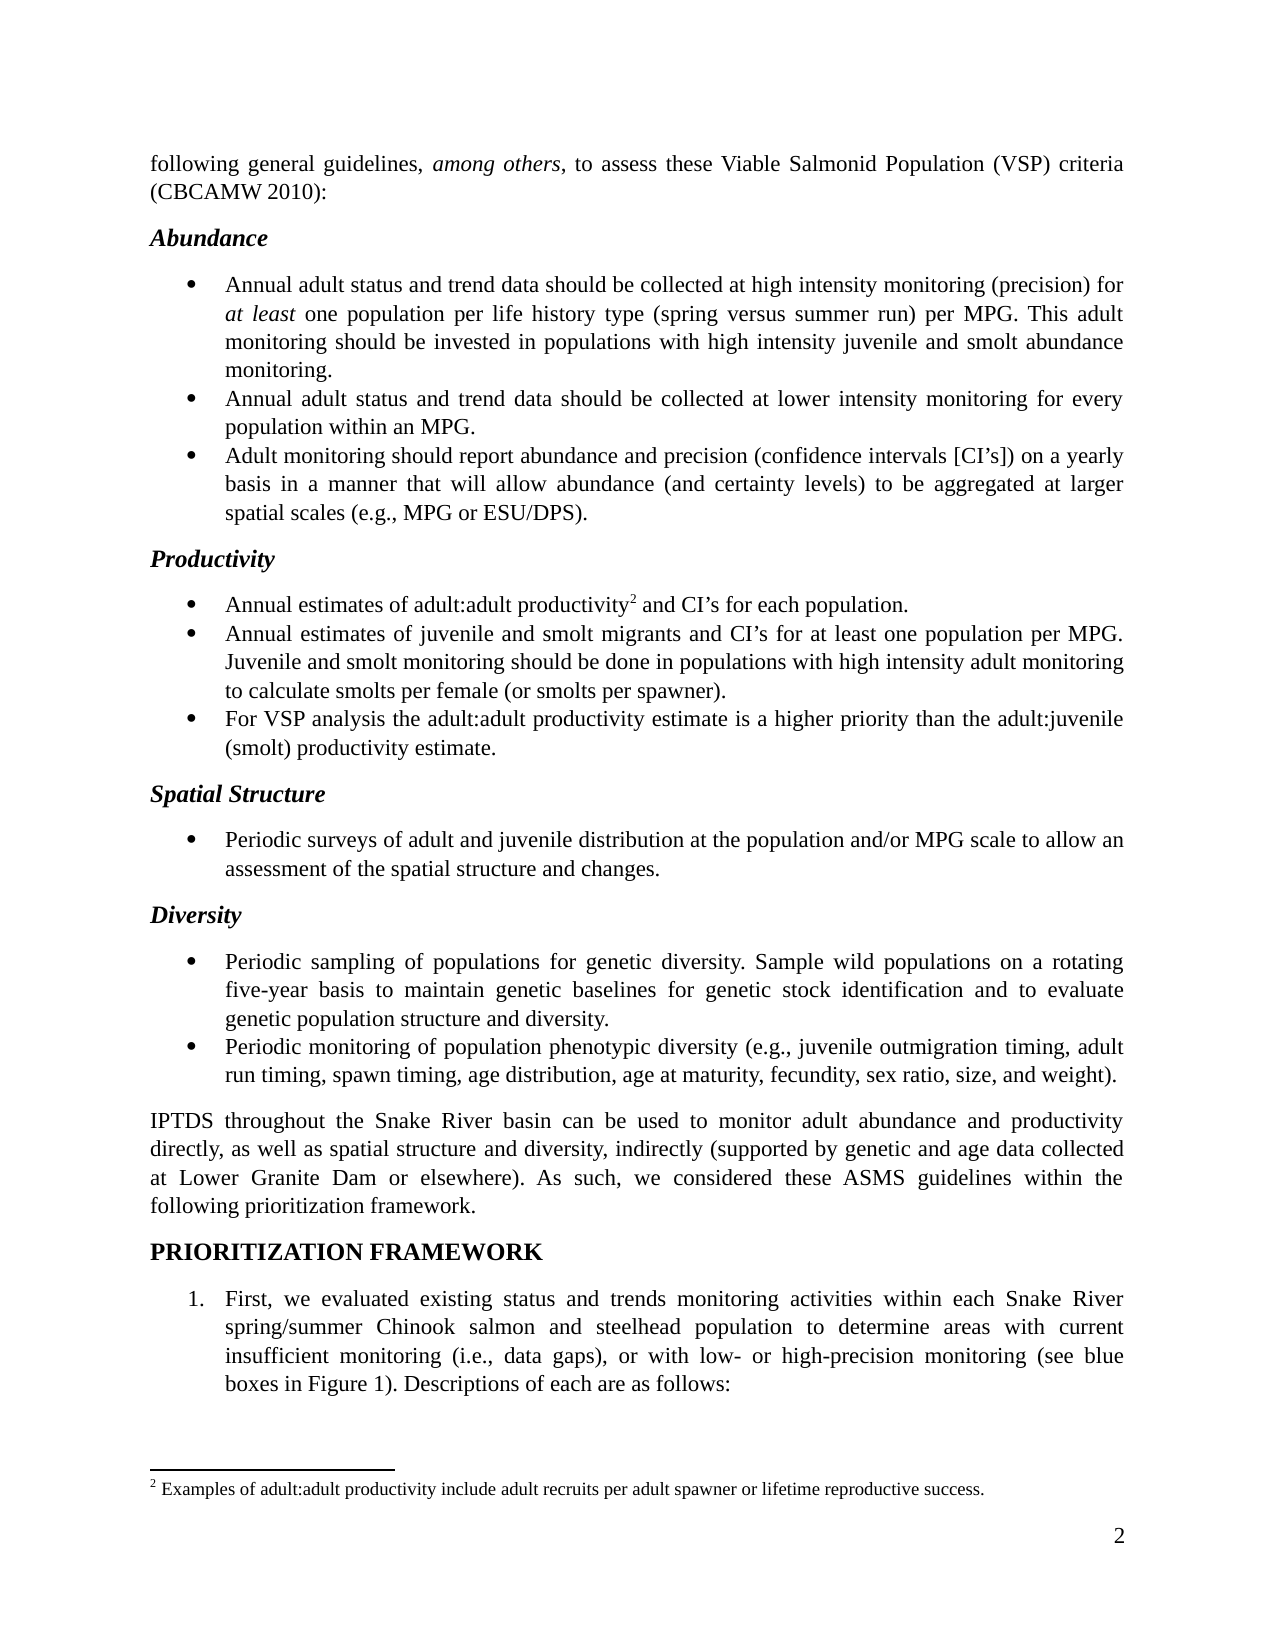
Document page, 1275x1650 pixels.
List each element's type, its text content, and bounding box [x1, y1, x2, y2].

subtitle Abundance [150, 223, 1125, 252]
list Periodic monitoring of population phenotypic diversity (e.g., juvenile outmigration timing, adult run timing, spawn timing, age distribution, age at maturity, fecundity, sex ratio, size, and weight). [187, 1033, 1125, 1088]
list Periodic surveys of adult and juvenile distribution at the population and/or MPG scale to allow an assessment of the spatial structure and changes. [187, 827, 1125, 881]
subtitle Spatial Structure [150, 779, 1125, 808]
list Annual adult status and trend data should be collected at lower intensity monitoring for every population within an MPG. [187, 385, 1125, 440]
list First, we evaluated existing status and trends monitoring activities within each Snake River spring/summer Chinook salmon and steelhead population to determine areas with current insufficient monitoring (i.e., data gaps), or with low- or high-precision monitoring (see blue boxes in Figure 1). Descriptions of each are as follows: [187, 1285, 1125, 1396]
list Adult monitoring should report abundance and precision (confidence intervals [CI’s]) on a yearly basis in a manner that will allow abundance (and certainty levels) to be aggregated at larger spatial scales (e.g., MPG or ESU/DPS). [187, 442, 1125, 525]
list For VSP analysis the adult:adult productivity estimate is a higher priority than the adult:juvenile (smolt) productivity estimate. [187, 705, 1125, 760]
list Periodic sampling of populations for genetic diversity. Sample wild populations on a rotating five-year basis to maintain genetic baselines for genetic stock identification and to evaluate genetic population structure and diversity. [187, 948, 1125, 1031]
list Annual estimates of juvenile and smolt migrants and CI’s for at least one population per MPG. Juvenile and smolt monitoring should be done in populations with high intensity adult monitoring to calculate smolts per female (or smolts per spawner). [187, 620, 1125, 703]
subtitle Productivity [150, 544, 1125, 573]
list Annual adult status and trend data should be collected at high intensity monitoring (precision) for at least one population per life history type (spring versus summer run) per MPG. This adult monitoring should be invested in populations with high intensity juvenile and smolt abundance monitoring. [187, 271, 1125, 383]
subtitle PRIORITIZATION FRAMEWORK [150, 1237, 1125, 1266]
list Annual estimates of adult:adult productivity and CI’s for each population. [187, 592, 1125, 618]
subtitle Diversity [150, 900, 1125, 929]
text IPTDS throughout the Snake River basin can be used to monitor adult abundance and productivity directly, as well as spatial structure and diversity, indirectly (supported by genetic and age data collected at Lower Granite Dam or elsewhere). As such, we considered these ASMS guidelines within the following prioritization framework. [150, 1107, 1125, 1218]
